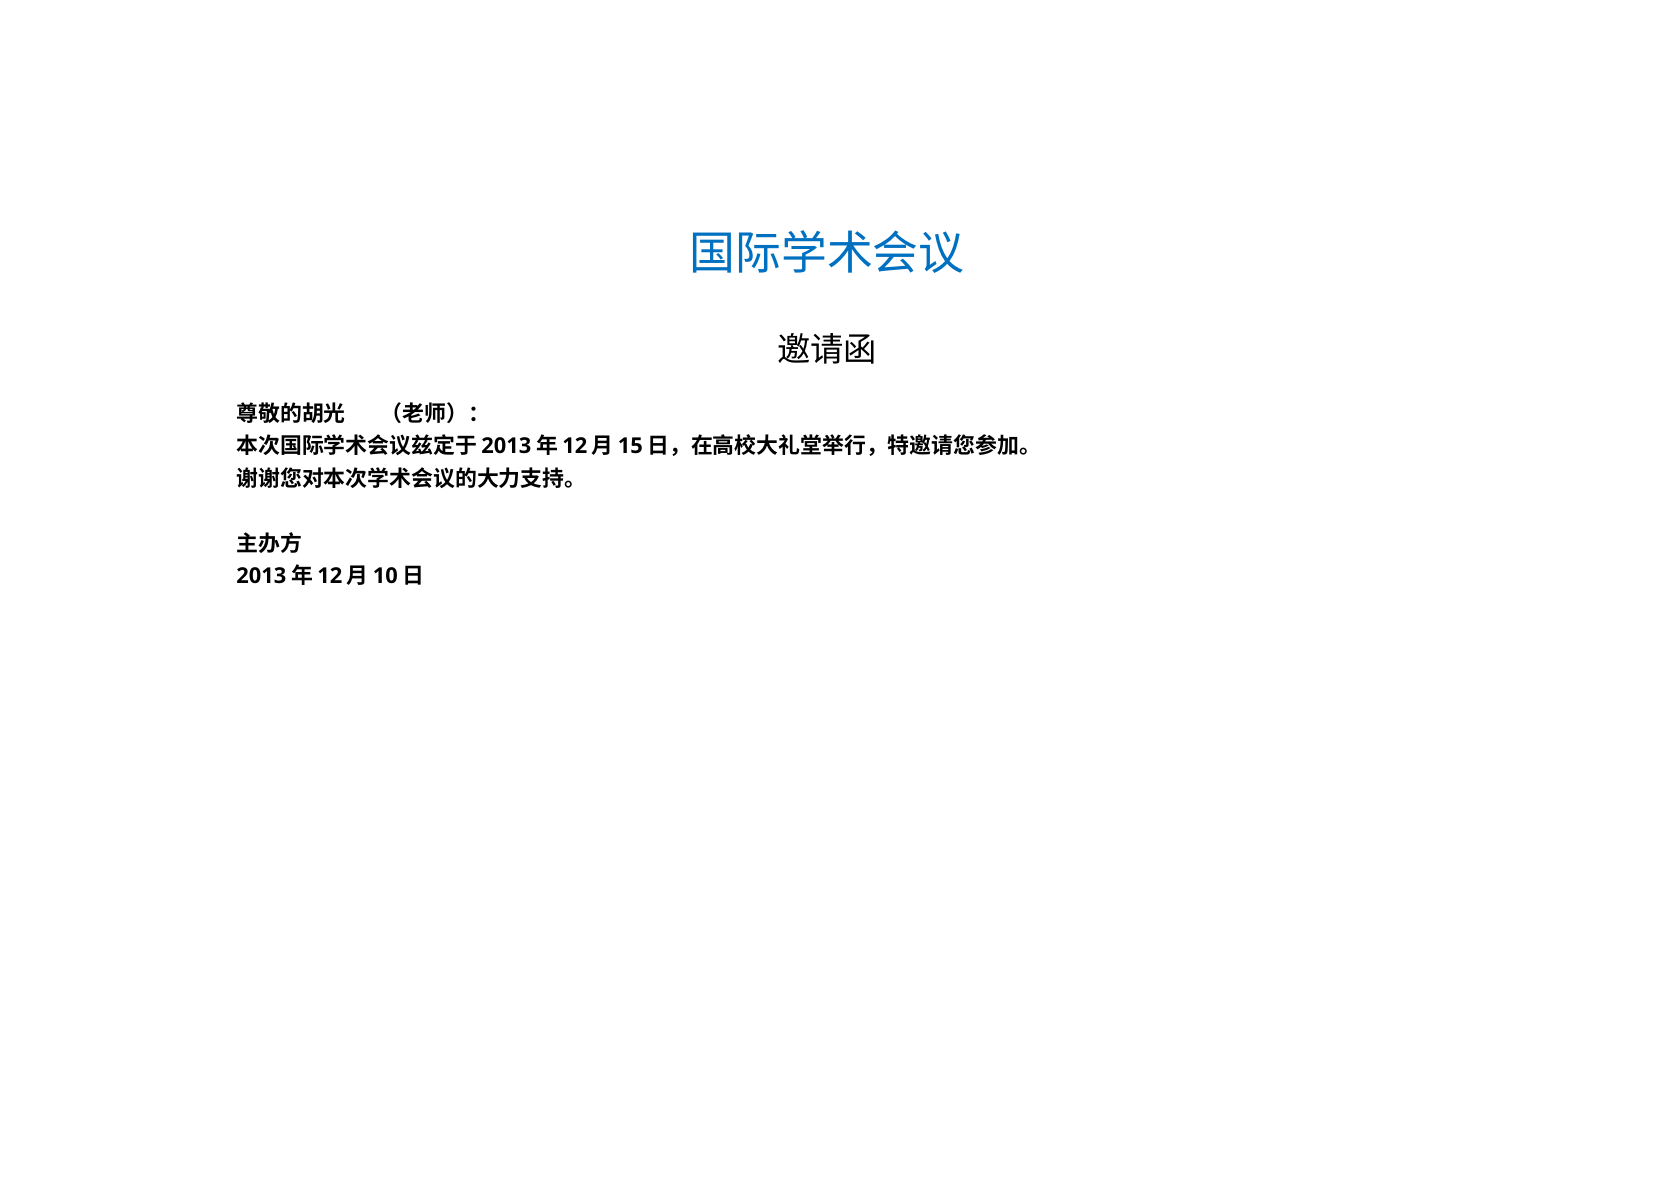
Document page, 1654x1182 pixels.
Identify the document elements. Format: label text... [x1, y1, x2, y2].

text 主办方 [236, 526, 1417, 558]
text 邀请函 [236, 314, 1417, 379]
text 尊敬的胡光 （老师）： [236, 396, 1417, 428]
text 谢谢您对本次学术会议的大力支持。 [236, 461, 1417, 493]
text 本次国际学术会议兹定于2013年12月15日，在高校大礼堂举行，特邀请您参加。 [236, 428, 1417, 461]
text 2013年12月10日 [236, 558, 1417, 591]
text 国际学术会议 [236, 201, 1417, 298]
